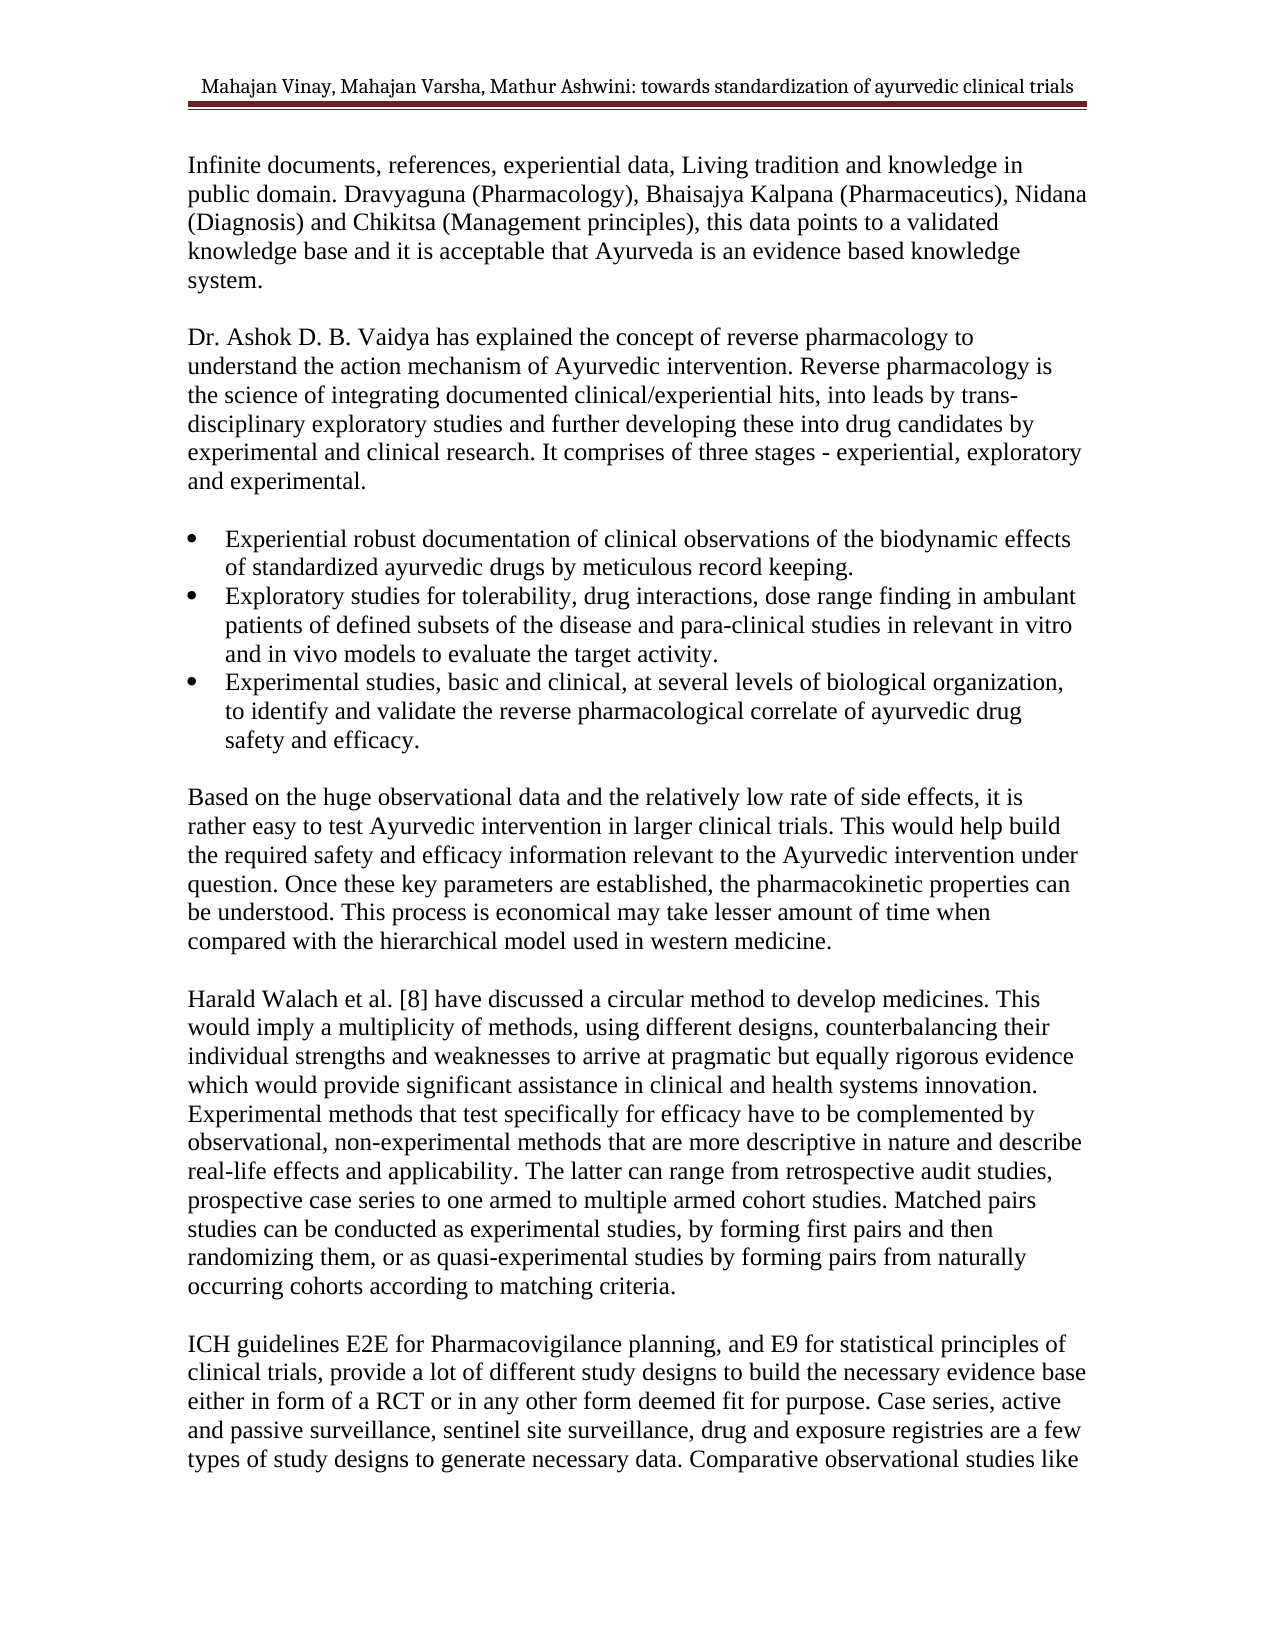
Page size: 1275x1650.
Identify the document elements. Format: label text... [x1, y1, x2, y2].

list Experiential robust documentation of clinical observations of the biodynamic effects of standardized ayurvedic drugs by meticulous record keeping. [187, 524, 1087, 581]
list Exploratory studies for tolerability, drug interactions, dose range finding in ambulant patients of defined subsets of the disease and para-clinical studies in relevant in vitro and in vivo models to evaluate the target activity. [187, 581, 1087, 667]
list Experimental studies, basic and clinical, at several levels of biological organization, to identify and validate the reverse pharmacological correlate of ayurvedic drug safety and efficacy. [187, 667, 1087, 754]
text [187, 150, 1087, 294]
text Based on the huge observational data and the relatively low rate of side effects, it is rather easy to test Ayurvedic intervention in larger clinical trials. This would help build the required safety and efficacy information relevant to the Ayurvedic intervention under question. Once these key parameters are established, the pharmacokinetic properties can be understood. This process is economical may take lesser amount of time when compared with the hierarchical model used in western medicine. [187, 782, 1087, 955]
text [187, 1329, 1087, 1472]
text Dr. Ashok D. B. Vaidya has explained the concept of reverse pharmacology to understand the action mechanism of Ayurvedic intervention. Reverse pharmacology is the science of integrating documented clinical/experiential hits, into leads by trans-disciplinary exploratory studies and further developing these into drug candidates by experimental and clinical research. It comprises of three stages - experiential, exploratory and experimental. [187, 322, 1087, 495]
text Harald Walach et al. [8] have discussed a circular method to develop medicines. This would imply a multiplicity of methods, using different designs, counterbalancing their individual strengths and weaknesses to arrive at pragmatic but equally rigorous evidence which would provide significant assistance in clinical and health systems innovation. [187, 984, 1087, 1099]
text Experimental methods that test specifically for efficacy have to be complemented by observational, non-experimental methods that are more descriptive in nature and describe real-life effects and applicability. The latter can range from retrospective audit studies, prospective case series to one armed to multiple armed cohort studies. Matched pairs studies can be conducted as experimental studies, by forming first pairs and then randomizing them, or as quasi-experimental studies by forming pairs from naturally occurring cohorts according to matching criteria. [187, 1099, 1087, 1300]
